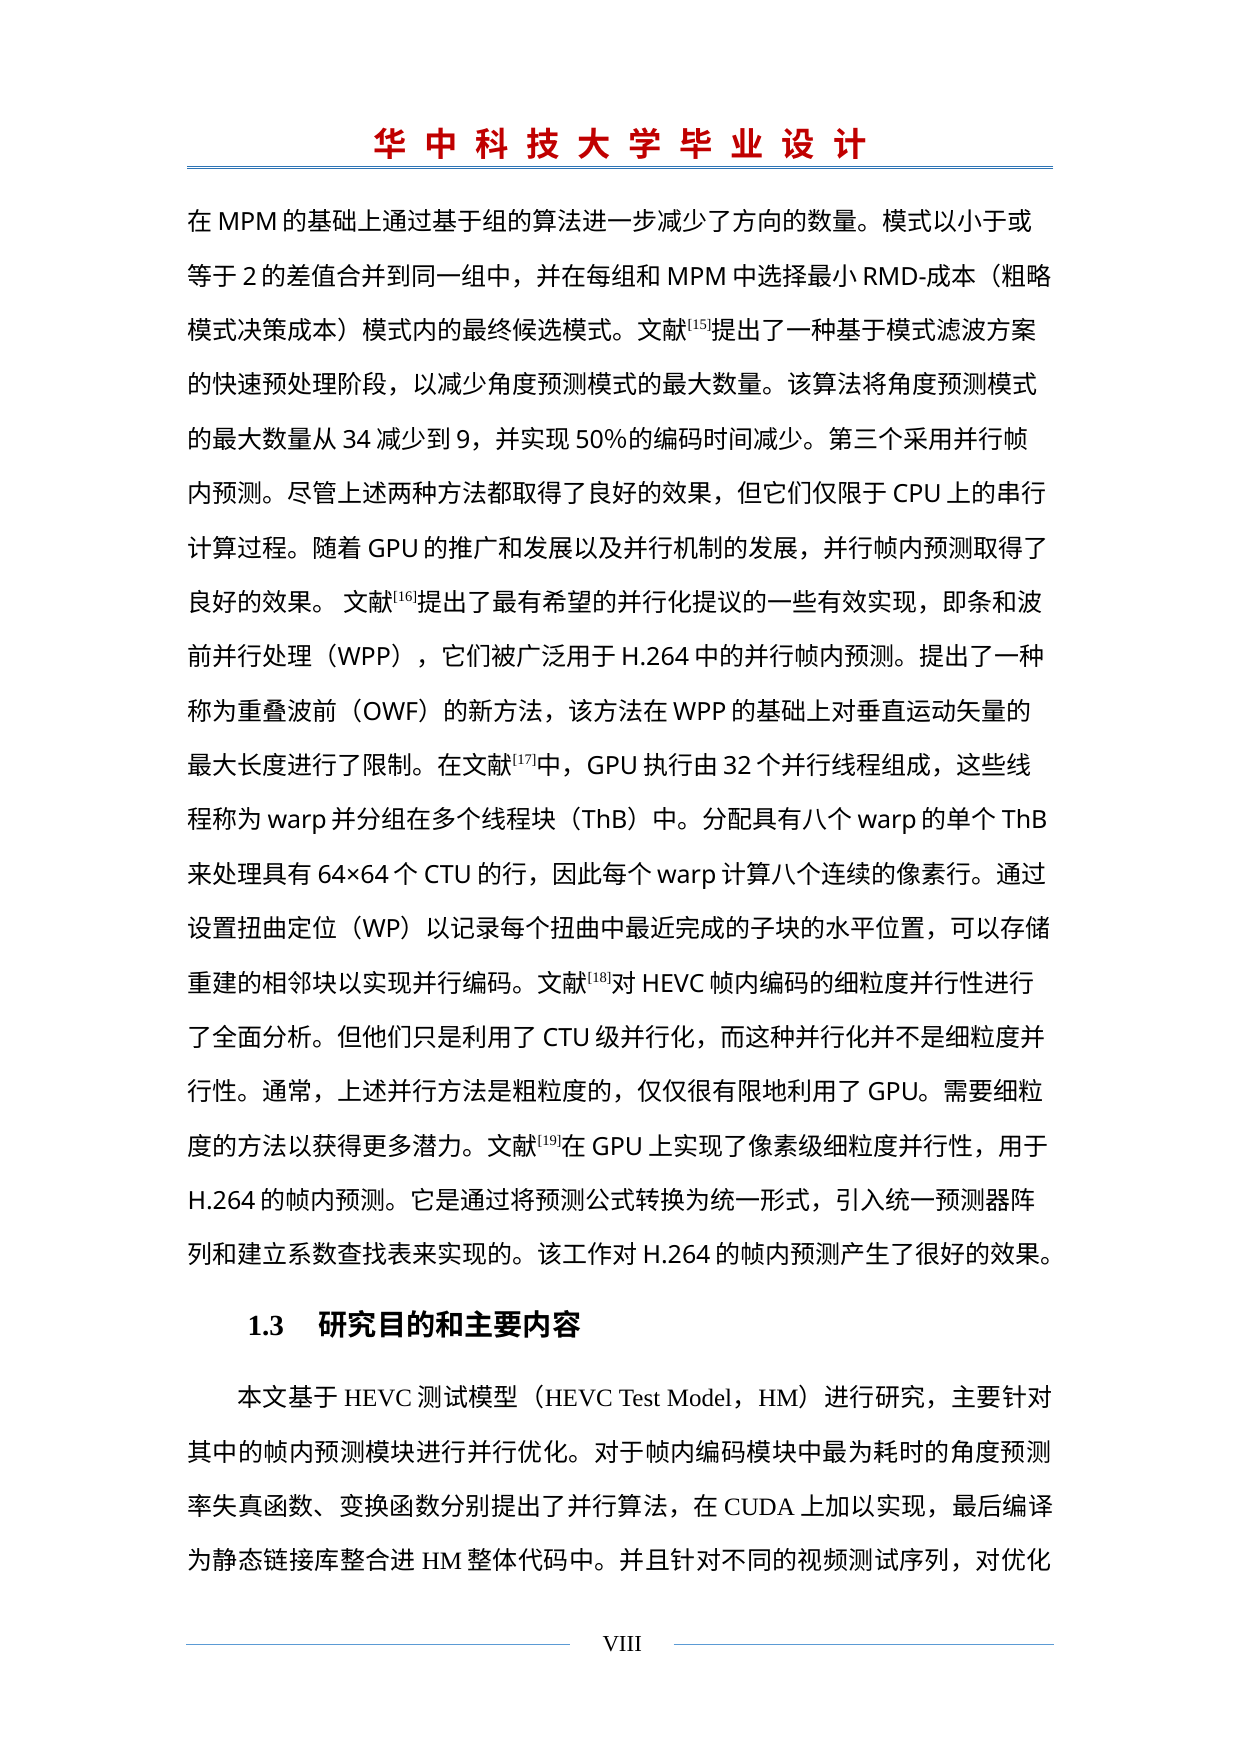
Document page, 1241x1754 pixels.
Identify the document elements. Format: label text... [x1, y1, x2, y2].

subtitle 研究目的和主要内容 [247, 1302, 1053, 1344]
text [187, 202, 1053, 1271]
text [187, 1378, 1053, 1577]
